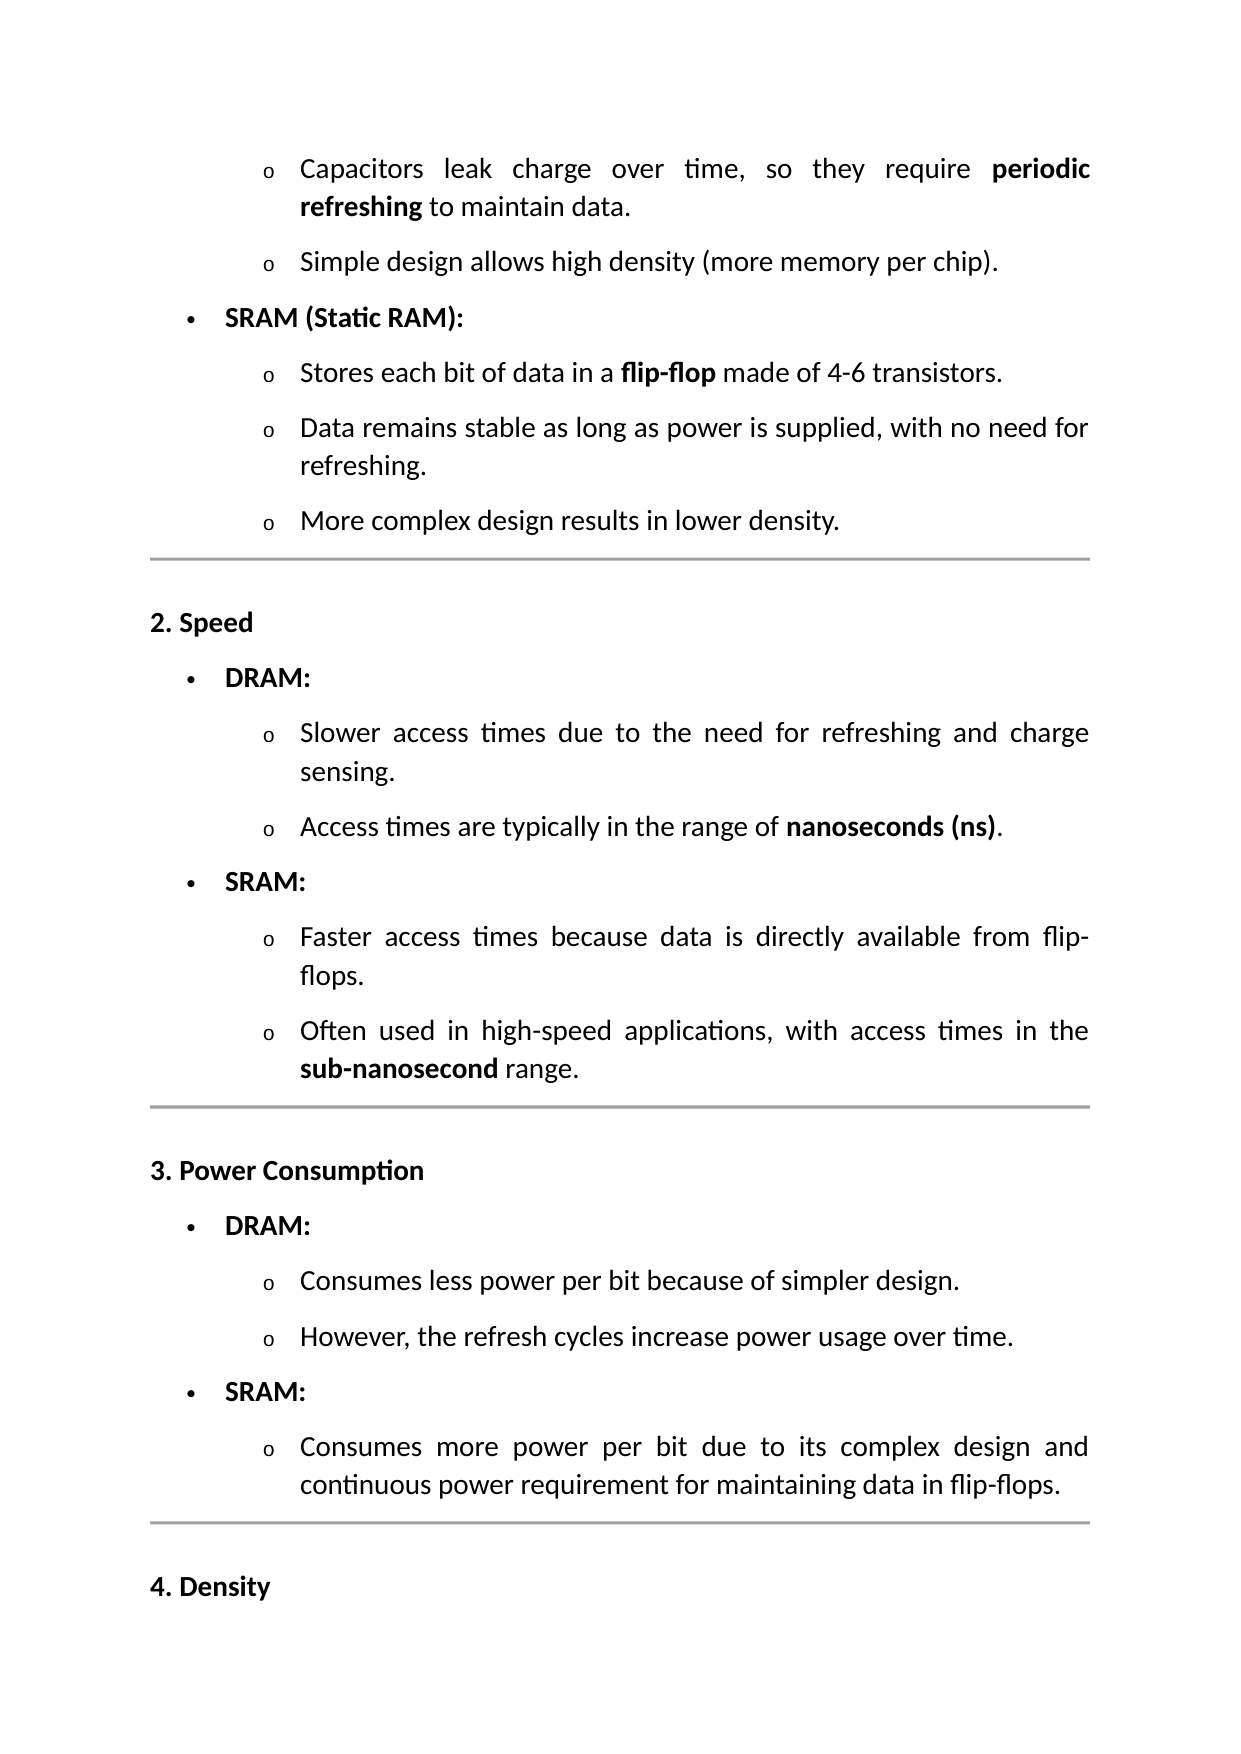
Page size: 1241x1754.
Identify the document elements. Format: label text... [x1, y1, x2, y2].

list Consumes more power per bit due to its complex design and continuous power requirement for maintaining data in flip-flops. [262, 1428, 1090, 1502]
text 4. Density [150, 1568, 1090, 1604]
list Access times are typically in the range of nanoseconds (ns). [262, 808, 1090, 844]
text 3. Power Consumption [150, 1152, 1090, 1188]
list Faster access times because data is directly available from flip-flops. [262, 918, 1090, 992]
list SRAM: [187, 863, 1090, 899]
list Often used in high-speed applications, with access times in the sub-nanosecond range. [262, 1012, 1090, 1086]
list DRAM: [187, 1207, 1090, 1243]
list Capacitors leak charge over time, so they require periodic refreshing to maintain data. [262, 150, 1090, 224]
list However, the refresh cycles increase power usage over time. [262, 1318, 1090, 1353]
list Slower access times due to the need for refreshing and charge sensing. [262, 714, 1090, 789]
list DRAM: [187, 659, 1090, 695]
list SRAM (Static RAM): [187, 299, 1090, 334]
list Consumes less power per bit because of simpler design. [262, 1262, 1090, 1298]
text 2. Speed [150, 604, 1090, 640]
list SRAM: [187, 1373, 1090, 1408]
list Simple design allows high density (more memory per chip). [262, 243, 1090, 279]
list More complex design results in lower density. [262, 502, 1090, 538]
list Data remains stable as long as power is supplied, with no need for refreshing. [262, 409, 1090, 483]
list Stores each bit of data in a flip-flop made of 4-6 transistors. [262, 354, 1090, 389]
